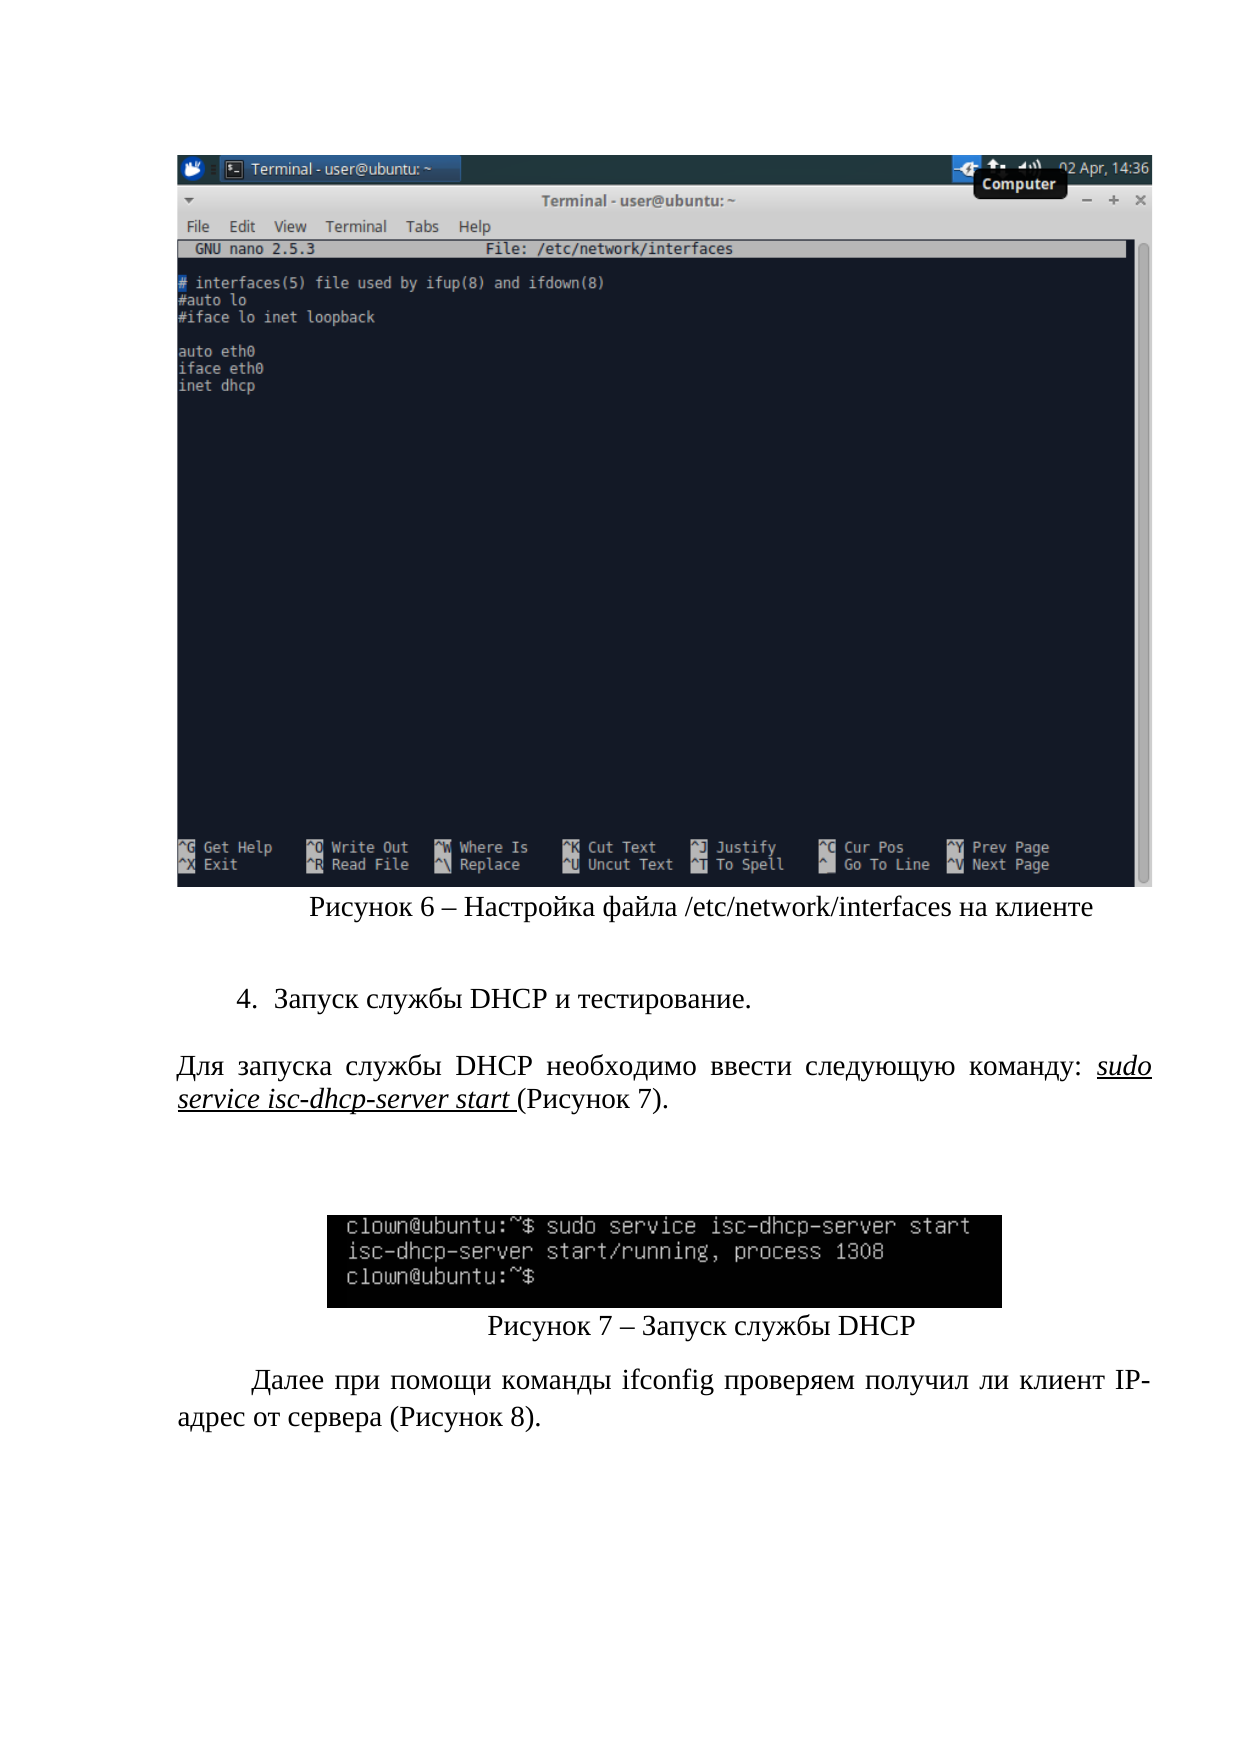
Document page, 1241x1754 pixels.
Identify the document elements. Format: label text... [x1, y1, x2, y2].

picture [177, 155, 1153, 887]
list Запуск службы DHCP и тестирование. [236, 981, 1152, 1014]
text Рисунок 7 – Запуск службы DHCP [177, 1308, 1152, 1341]
text Далее при помощи команды ifconfig проверяем получил ли клиент IP-адрес от сервера (Рисунок 8). [177, 1362, 1152, 1433]
picture [327, 1215, 1002, 1308]
text Для запуска службы DHCP необходимо ввести следующую команду: sudo service isc-dhcp-server start (Рисунок 7). [176, 1048, 1152, 1115]
text Рисунок 6 – Настройка файла /etc/network/interfaces на клиенте [177, 889, 1152, 923]
